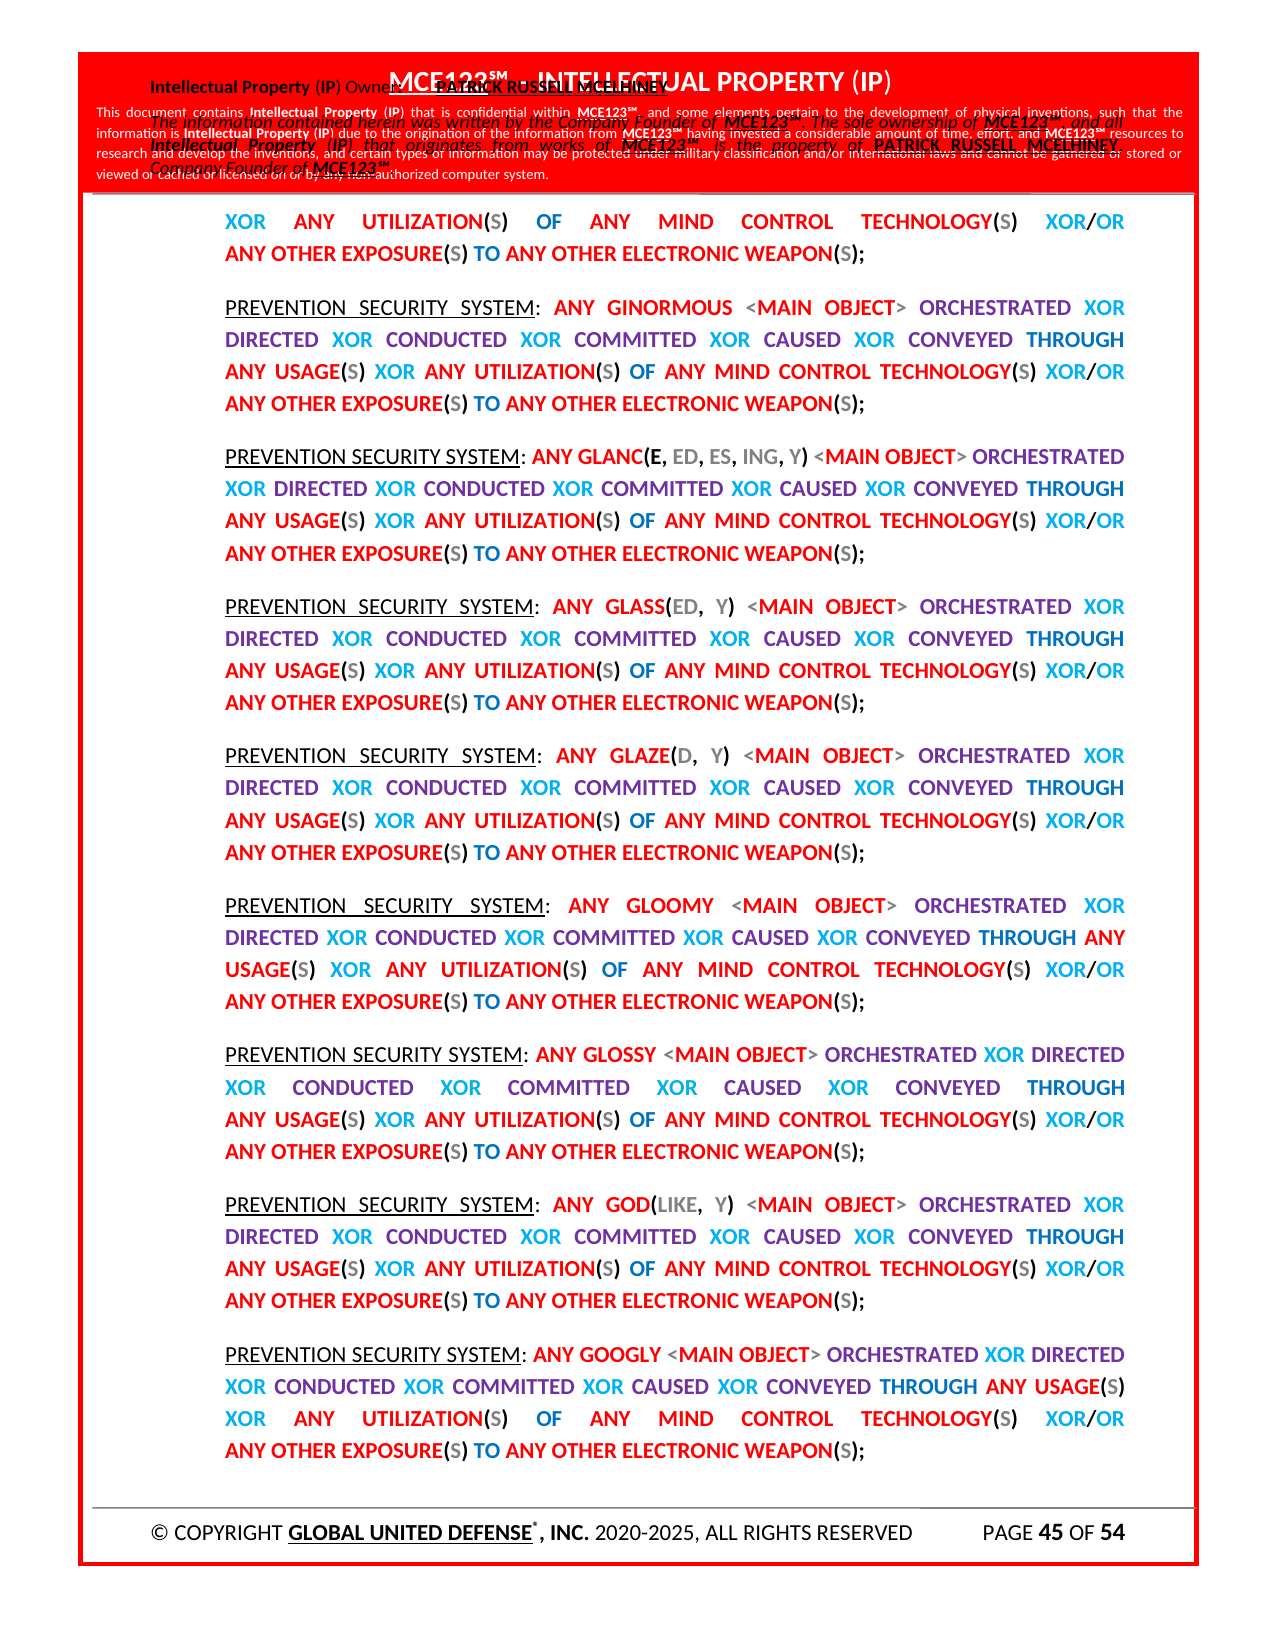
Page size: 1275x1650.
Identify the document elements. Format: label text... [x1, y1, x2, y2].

text PREVENTION SECURITY SYSTEM: ANY GLOSSY <MAIN OBJECT> ORCHESTRATED XOR DIRECTED XOR CONDUCTED XOR COMMITTED XOR CAUSED XOR CONVEYED THROUGH ANY USAGE(S) XOR ANY UTILIZATION(S) OF ANY MIND CONTROL TECHNOLOGY(S) XOR/OR ANY OTHER EXPOSURE(S) TO ANY OTHER ELECTRONIC WEAPON(S); [225, 1041, 1125, 1165]
text PREVENTION SECURITY SYSTEM: ANY GLANC(E, ED, ES, ING, Y) <MAIN OBJECT> ORCHESTRATED XOR DIRECTED XOR CONDUCTED XOR COMMITTED XOR CAUSED XOR CONVEYED THROUGH ANY USAGE(S) XOR ANY UTILIZATION(S) OF ANY MIND CONTROL TECHNOLOGY(S) XOR/OR ANY OTHER EXPOSURE(S) TO ANY OTHER ELECTRONIC WEAPON(S); [225, 442, 1125, 567]
text PREVENTION SECURITY SYSTEM: ANY GLAZE(D, Y) <MAIN OBJECT> ORCHESTRATED XOR DIRECTED XOR CONDUCTED XOR COMMITTED XOR CAUSED XOR CONVEYED THROUGH ANY USAGE(S) XOR ANY UTILIZATION(S) OF ANY MIND CONTROL TECHNOLOGY(S) XOR/OR ANY OTHER EXPOSURE(S) TO ANY OTHER ELECTRONIC WEAPON(S); [225, 741, 1125, 866]
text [225, 207, 1125, 268]
text PREVENTION SECURITY SYSTEM: ANY GOOGLY <MAIN OBJECT> ORCHESTRATED XOR DIRECTED XOR CONDUCTED XOR COMMITTED XOR CAUSED XOR CONVEYED THROUGH ANY USAGE(S) XOR ANY UTILIZATION(S) OF ANY MIND CONTROL TECHNOLOGY(S) XOR/OR ANY OTHER EXPOSURE(S) TO ANY OTHER ELECTRONIC WEAPON(S); [225, 1340, 1125, 1464]
text PREVENTION SECURITY SYSTEM: ANY GOD(LIKE, Y) <MAIN OBJECT> ORCHESTRATED XOR DIRECTED XOR CONDUCTED XOR COMMITTED XOR CAUSED XOR CONVEYED THROUGH ANY USAGE(S) XOR ANY UTILIZATION(S) OF ANY MIND CONTROL TECHNOLOGY(S) XOR/OR ANY OTHER EXPOSURE(S) TO ANY OTHER ELECTRONIC WEAPON(S); [225, 1190, 1125, 1315]
text PREVENTION SECURITY SYSTEM: ANY GLOOMY <MAIN OBJECT> ORCHESTRATED XOR DIRECTED XOR CONDUCTED XOR COMMITTED XOR CAUSED XOR CONVEYED THROUGH ANY USAGE(S) XOR ANY UTILIZATION(S) OF ANY MIND CONTROL TECHNOLOGY(S) XOR/OR ANY OTHER EXPOSURE(S) TO ANY OTHER ELECTRONIC WEAPON(S); [225, 891, 1125, 1016]
text PREVENTION SECURITY SYSTEM: ANY GINORMOUS <MAIN OBJECT> ORCHESTRATED XOR DIRECTED XOR CONDUCTED XOR COMMITTED XOR CAUSED XOR CONVEYED THROUGH ANY USAGE(S) XOR ANY UTILIZATION(S) OF ANY MIND CONTROL TECHNOLOGY(S) XOR/OR ANY OTHER EXPOSURE(S) TO ANY OTHER ELECTRONIC WEAPON(S); [225, 293, 1125, 417]
text PREVENTION SECURITY SYSTEM: ANY GLASS(ED, Y) <MAIN OBJECT> ORCHESTRATED XOR DIRECTED XOR CONDUCTED XOR COMMITTED XOR CAUSED XOR CONVEYED THROUGH ANY USAGE(S) XOR ANY UTILIZATION(S) OF ANY MIND CONTROL TECHNOLOGY(S) XOR/OR ANY OTHER EXPOSURE(S) TO ANY OTHER ELECTRONIC WEAPON(S); [225, 592, 1125, 716]
